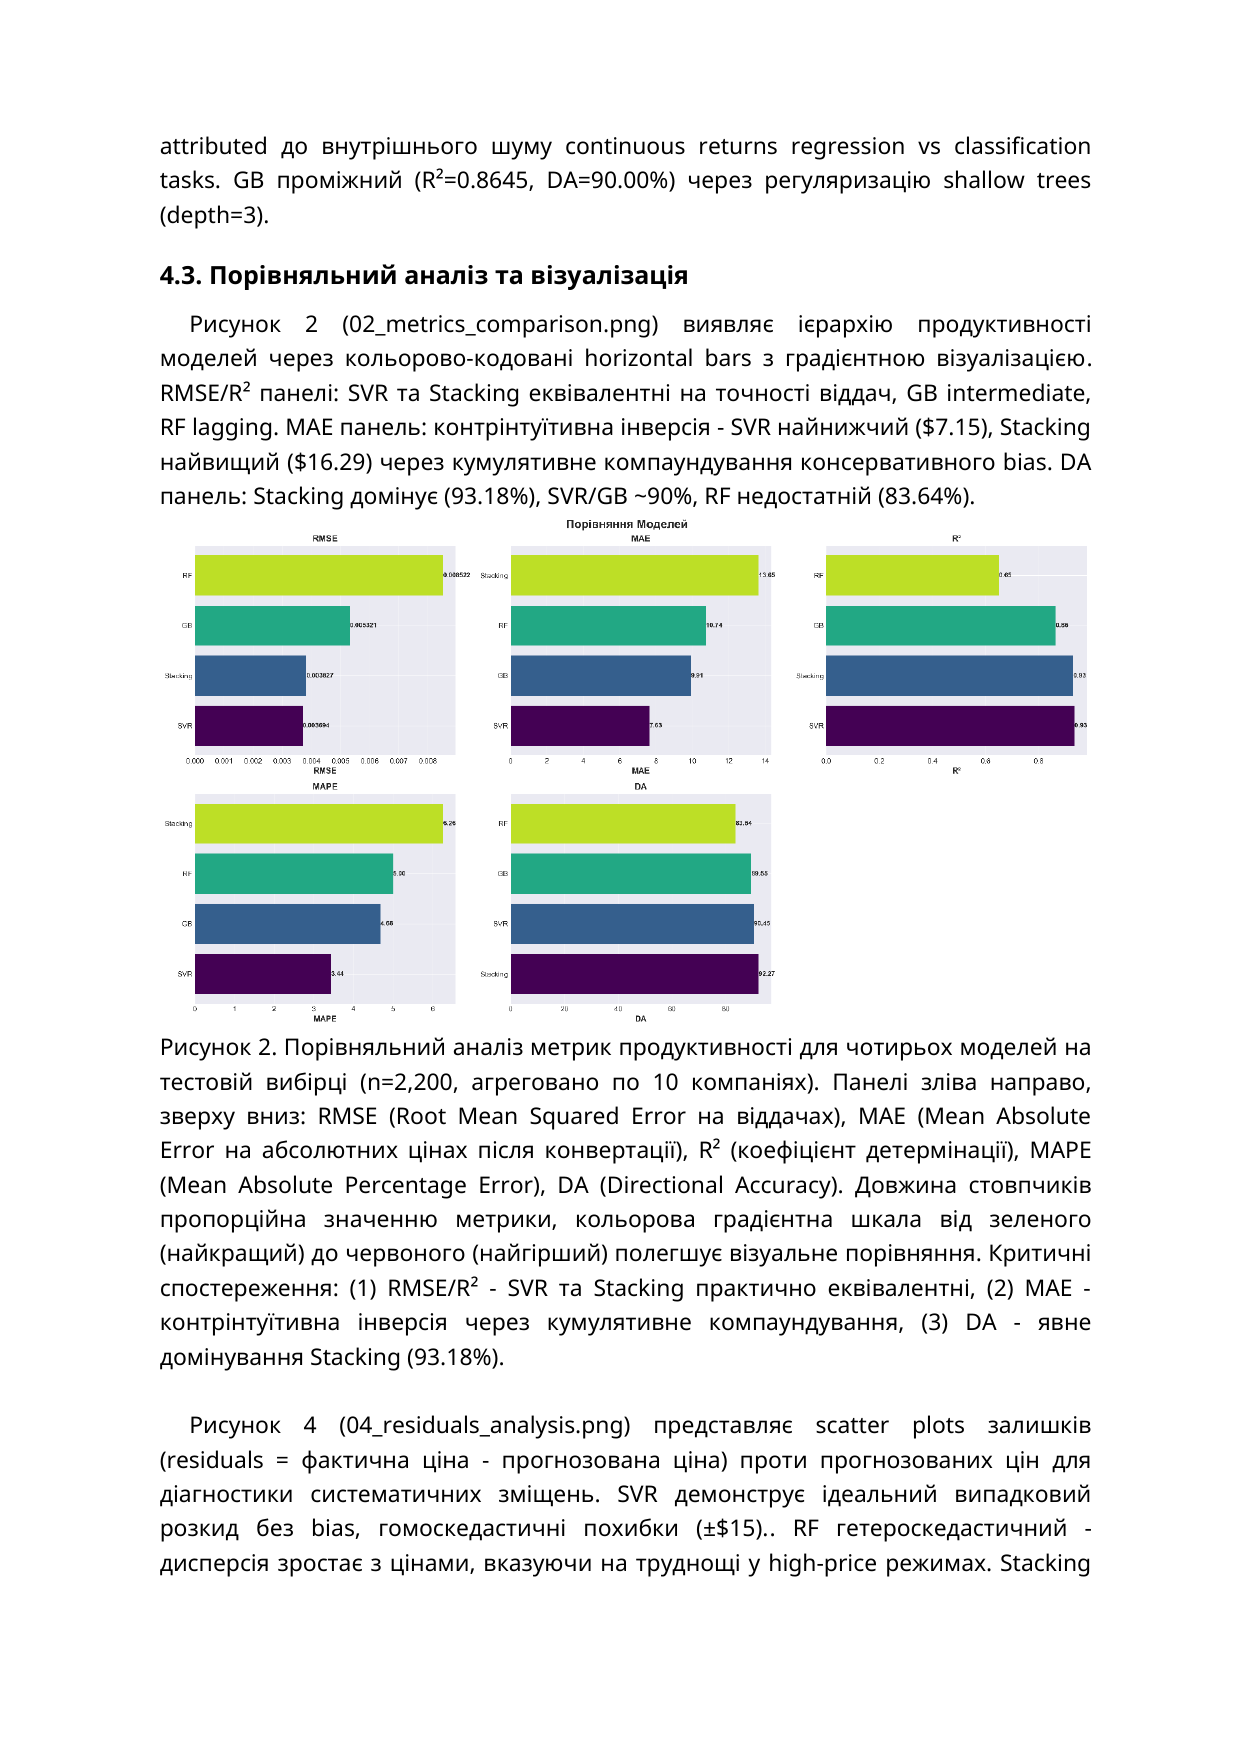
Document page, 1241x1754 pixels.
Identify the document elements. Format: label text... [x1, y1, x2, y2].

subtitle Порівняльний аналіз та візуалізація [159, 258, 1092, 292]
picture [159, 514, 1092, 1028]
text Рисунок 2. Порівняльний аналіз метрик продуктивності для чотирьох моделей на тестовій вибірці (n=2,200, агреговано по 10 компаніях). Панелі зліва направо, зверху вниз: RMSE (Root Mean Squared Error на віддачах), MAE (Mean Absolute Error на абсолютних цінах після конвертації), R² (коефіцієнт детермінації), MAPE (Mean Absolute Percentage Error), DA (Directional Accuracy). Довжина стовпчиків пропорційна значенню метрики, кольорова градієнтна шкала від зеленого (найкращий) до червоного (найгірший) полегшує візуальне порівняння. Критичні спостереження: (1) RMSE/R² - SVR та Stacking практично еквівалентні, (2) MAE - контрінтуїтивна інверсія через кумулятивне компаундування, (3) DA - явне домінування Stacking (93.18%). [159, 1031, 1092, 1372]
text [159, 1409, 1092, 1578]
text Рисунок 2 (02_metrics_comparison.png) виявляє ієрархію продуктивності моделей через кольорово-кодовані horizontal bars з градієнтною візуалізацією. RMSE/R² панелі: SVR та Stacking еквівалентні на точності віддач, GB intermediate, RF lagging. MAE панель: контрінтуїтивна інверсія - SVR найнижчий ($7.15), Stacking найвищий ($16.29) через кумулятивне компаундування консервативного bias. DA панель: Stacking домінує (93.18%), SVR/GB ~90%, RF недостатній (83.64%). [159, 308, 1092, 511]
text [159, 130, 1092, 230]
